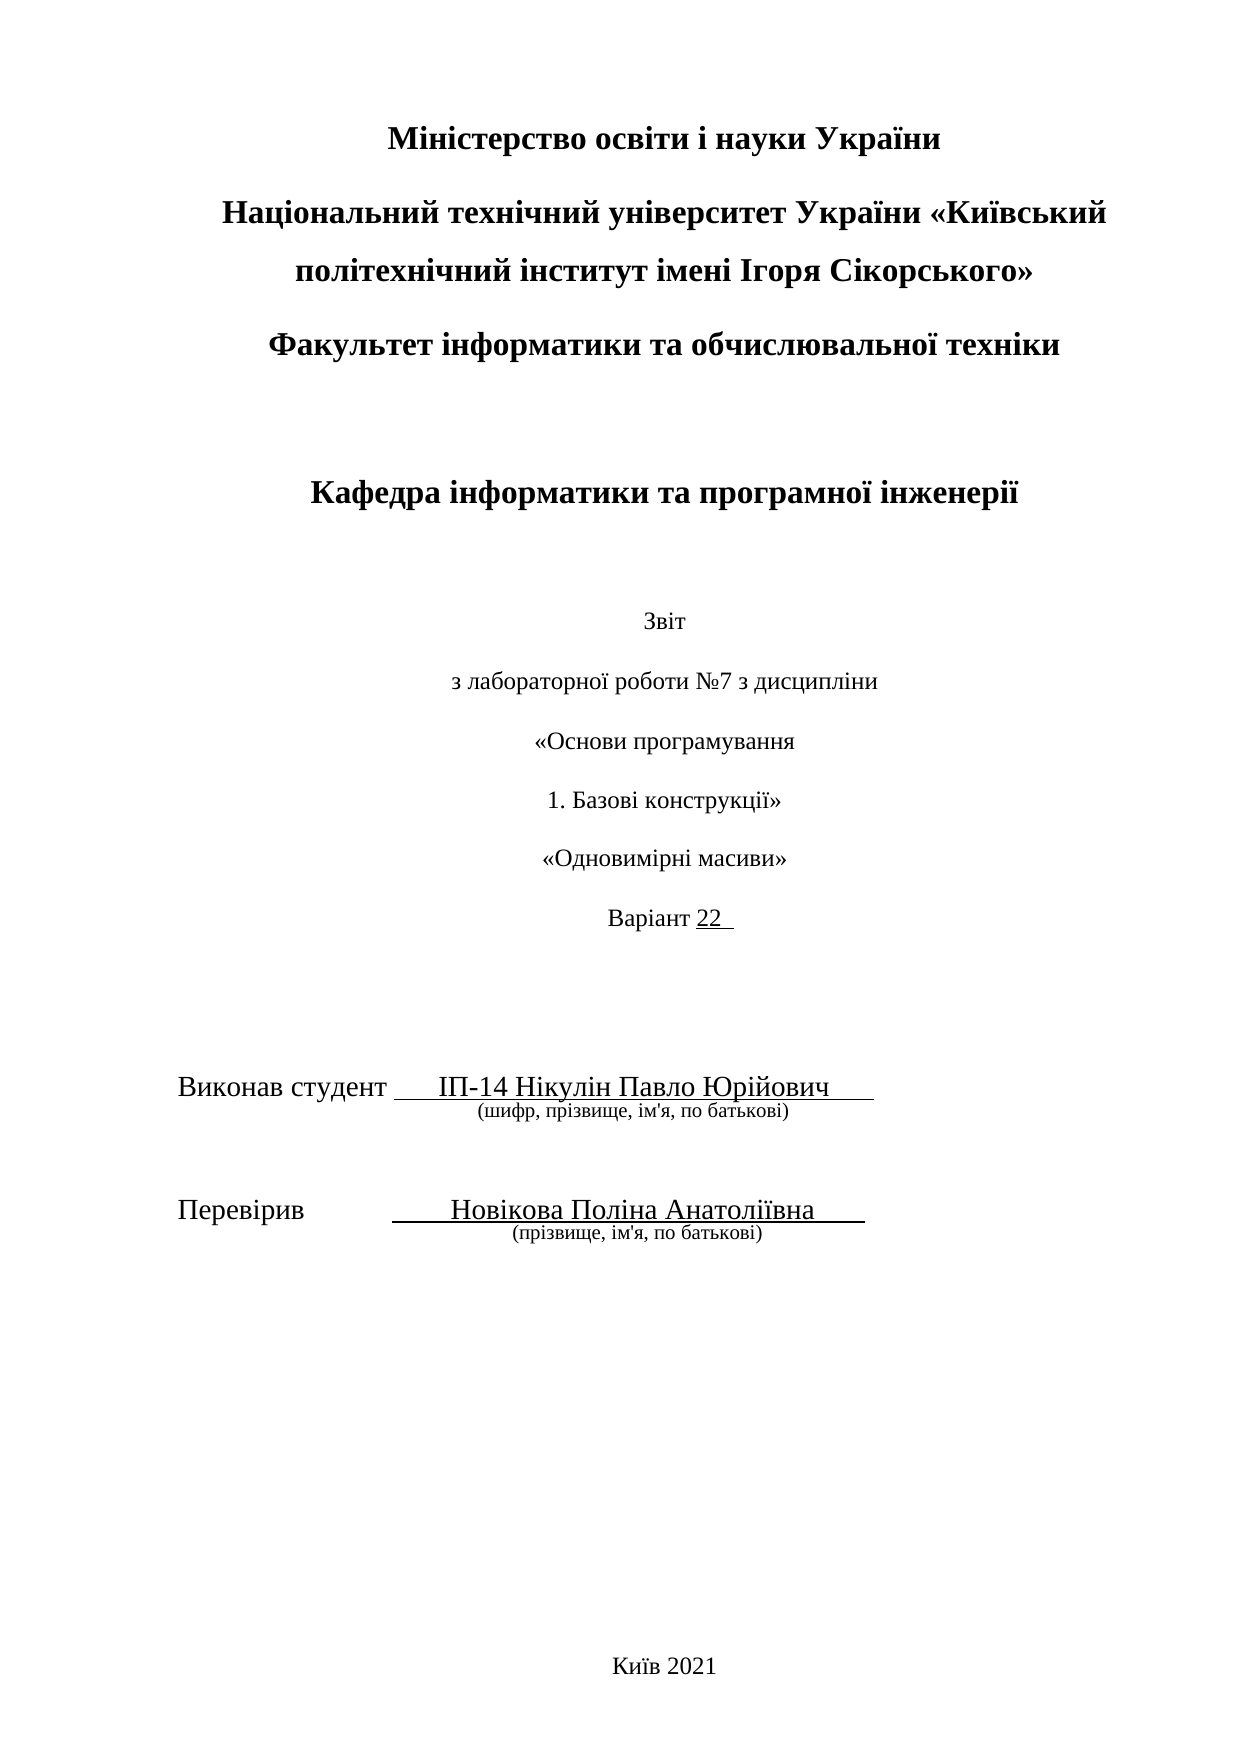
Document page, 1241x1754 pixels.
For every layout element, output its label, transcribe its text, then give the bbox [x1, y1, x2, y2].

text Кафедра інформатики та програмної інженерії [177, 472, 1152, 511]
text Варіант 22 [177, 903, 1152, 932]
text (прізвище, ім'я, по батькові) [477, 1225, 1152, 1243]
text з лабораторної роботи №7 з дисципліни [177, 666, 1152, 695]
text Виконав студент ІП-14 Нікулін Павло Юрійович [177, 1074, 1152, 1102]
text «Основи програмування [177, 726, 1152, 754]
text «Одновимірні масиви» [177, 843, 1152, 872]
text 1. Базові конструкції» [182, 786, 1146, 814]
text (шифр, прізвище, ім'я, по батькові) [402, 1102, 1152, 1121]
text Національний технічний університет України «Київський політехнічний інститут імені Ігоря Сікорського» [177, 192, 1152, 288]
text Міністерство освіти і науки України [177, 118, 1152, 156]
text Перевірив Новікова Поліна Анатоліївна [177, 1197, 1152, 1225]
text Факультет інформатики та обчислювальної техніки [177, 324, 1152, 362]
text Звіт [177, 606, 1152, 635]
